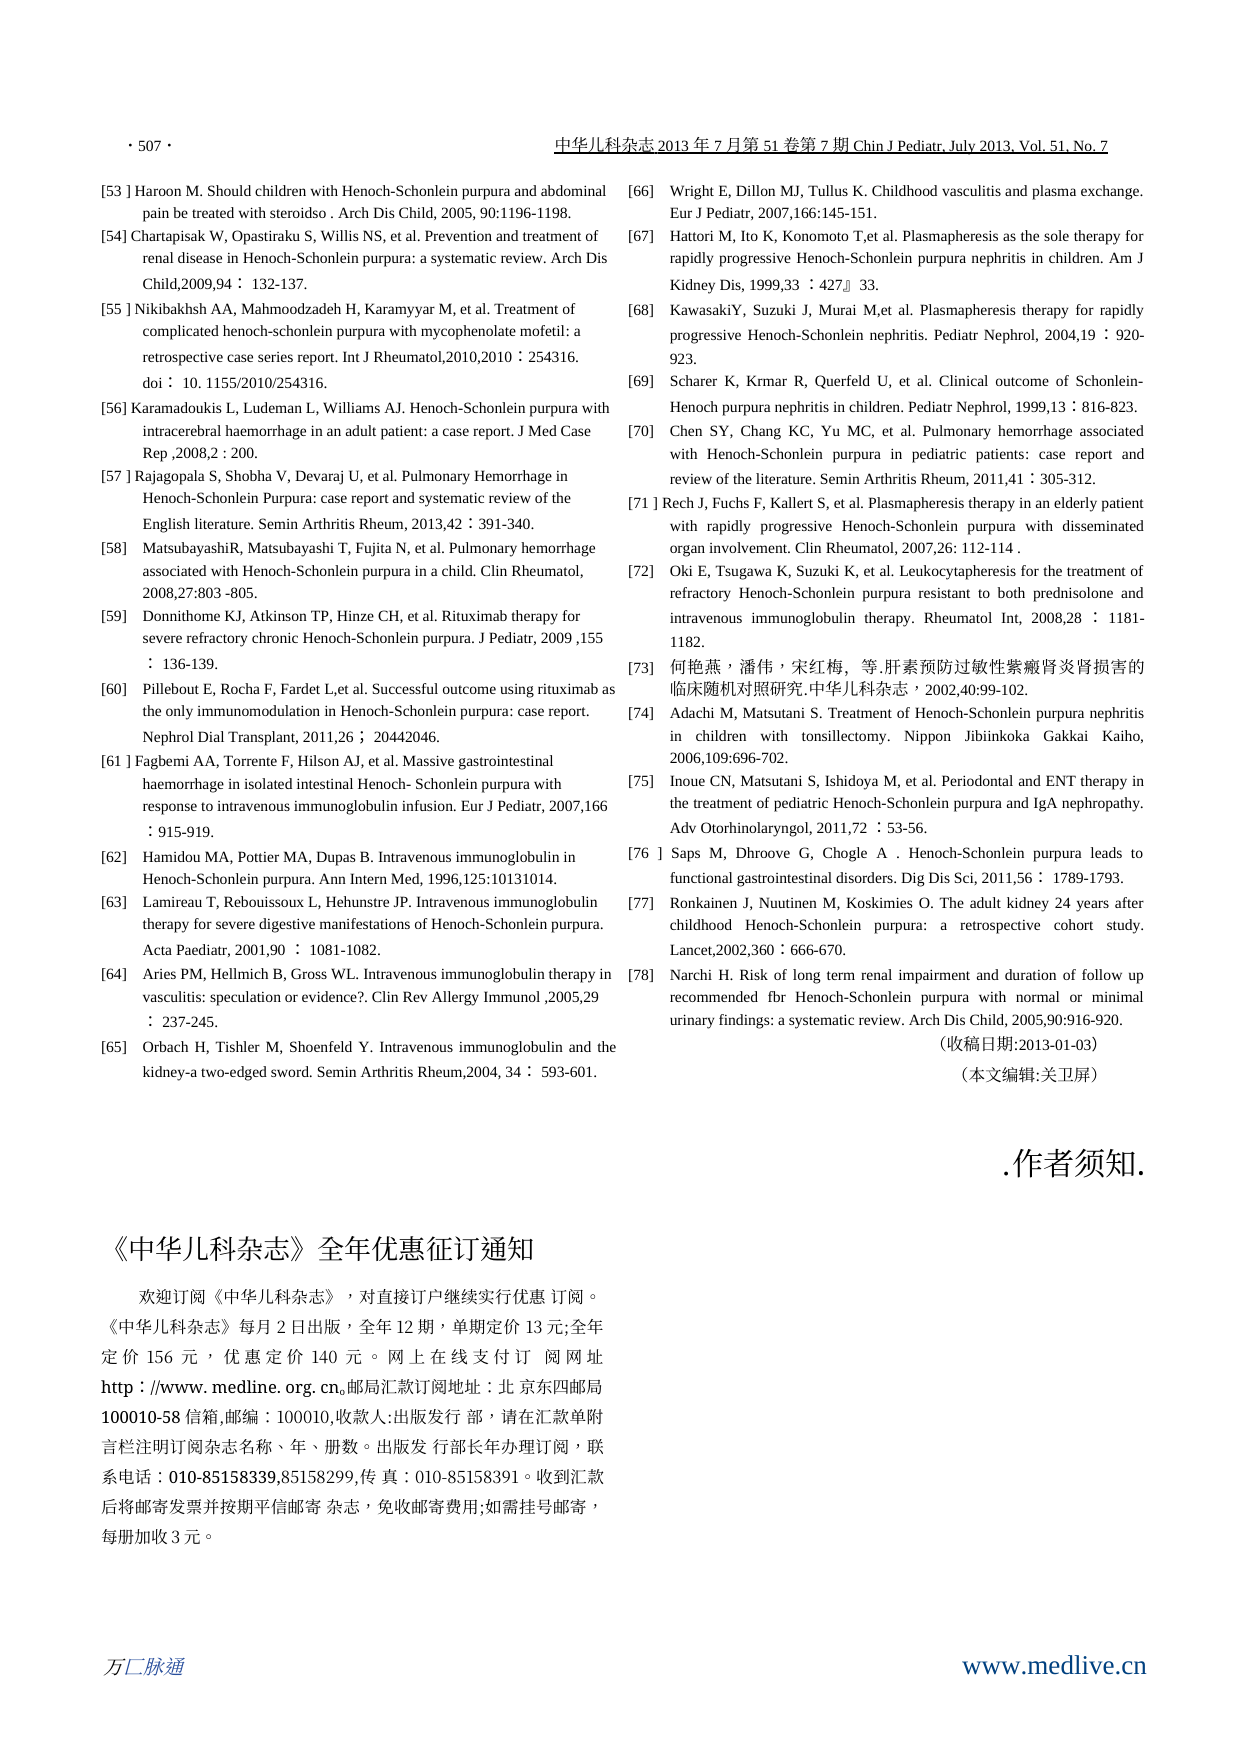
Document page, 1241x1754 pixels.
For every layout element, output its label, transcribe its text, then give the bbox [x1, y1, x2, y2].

text （本文编辑:关卫屏） [628, 1064, 1107, 1086]
list MatsubayashiR, Matsubayashi T, Fujita N, et al. Pulmonary hemorrhage associated with Henoch-Schonlein purpura in a child. Clin Rheumatol, 2008,27:803 -805. [101, 539, 617, 602]
list Donnithome KJ, Atkinson TP, Hinze CH, et al. Rituximab therapy for severe refractory chronic Henoch-Schonlein purpura. J Pediatr, 2009 ,155 ： 136-139. [101, 607, 617, 674]
list Aries PM, Hellmich B, Gross WL. Intravenous immunoglobulin therapy in vasculitis: speculation or evidence?. Clin Rev Allergy Immunol ,2005,29 ： 237-245. [101, 965, 617, 1032]
list Ronkainen J, Nuutinen M, Koskimies O. The adult kidney 24 years after childhood Henoch-Schonlein purpura: a retrospective cohort study. Lancet,2002,360：666-670. [628, 893, 1144, 960]
list Wright E, Dillon MJ, Tullus K. Childhood vasculitis and plasma exchange. Eur J Pediatr, 2007,166:145-151. [628, 182, 1144, 222]
text [54] Chartapisak W, Opastiraku S, Willis NS, et al. Prevention and treatment of renal disease in Henoch-Schonlein purpura: a systematic review. Arch Dis Child,2009,94： 132-137. [101, 227, 617, 294]
list Chen SY, Chang KC, Yu MC, et al. Pulmonary hemorrhage associated with Henoch-Schonlein purpura in pediatric patients: case report and review of the literature. Semin Arthritis Rheum, 2011,41：305-312. [628, 422, 1144, 489]
list Lamireau T, Rebouissoux L, Hehunstre JP. Intravenous immunoglobulin therapy for severe digestive manifestations of Henoch-Schonlein purpura. Acta Paediatr, 2001,90 ： 1081-1082. [101, 892, 617, 959]
list Orbach H, Tishler M, Shoenfeld Y. Intravenous immunoglobulin and the kidney-a two-edged sword. Semin Arthritis Rheum,2004, 34： 593-601. [101, 1038, 617, 1082]
list Pillebout E, Rocha F, Fardet L,et al. Successful outcome using rituximab as the only immunomodulation in Henoch-Schonlein purpura: case report. Nephrol Dial Transplant, 2011,26； 20442046. [101, 679, 617, 747]
text （收稿日期:2013-01-03） [628, 1033, 1107, 1055]
text [57 ] Rajagopala S, Shobha V, Devaraj U, et al. Pulmonary Hemorrhage in Henoch-Schonlein Purpura: case report and systematic review of the English literature. Semin Arthritis Rheum, 2013,42：391-340. [101, 467, 617, 534]
text [53 ] Haroon M. Should children with Henoch-Schonlein purpura and abdominal pain be treated with steroidso . Arch Dis Child, 2005, 90:1196-1198. [101, 182, 617, 222]
subtitle .作者须知. [101, 1139, 1144, 1184]
list KawasakiY, Suzuki J, Murai M,et al. Plasmapheresis therapy for rapidly progressive Henoch-Schonlein nephritis. Pediatr Nephrol, 2004,19：920-923. [628, 301, 1144, 368]
list Hamidou MA, Pottier MA, Dupas B. Intravenous immunoglobulin in Henoch-Schonlein purpura. Ann Intern Med, 1996,125:10131014. [101, 847, 617, 888]
text [76 ] Saps M, Dhroove G, Chogle A . Henoch-Schonlein purpura leads to functional gastrointestinal disorders. Dig Dis Sci, 2011,56： 1789-1793. [628, 844, 1144, 888]
list Oki E, Tsugawa K, Suzuki K, et al. Leukocytapheresis for the treatment of refractory Henoch-Schonlein purpura resistant to both prednisolone and intravenous immunoglobulin therapy. Rheumatol Int, 2008,28：1181-1182. [628, 561, 1144, 651]
list Hattori M, Ito K, Konomoto T,et al. Plasmapheresis as the sole therapy for rapidly progressive Henoch-Schonlein purpura nephritis in children. Am J Kidney Dis, 1999,33 ：427』33. [628, 227, 1144, 295]
text [71 ] Rech J, Fuchs F, Kallert S, et al. Plasmapheresis therapy in an elderly patient with rapidly progressive Henoch-Schonlein purpura with disseminated organ involvement. Clin Rheumatol, 2007,26: 112-114 . [628, 494, 1144, 557]
text 欢迎订阅《中华儿科杂志》，对直接订户继续实行优惠 订阅。《中华儿科杂志》每月2日出版，全年12期，单期定价 13元;全年定价156元，优惠定价140元。网上在线支付订 阅网址http：//www. medline. org. cno邮局汇款订阅地址：北 京东四邮局100010-58信箱,邮编：100010,收款人:出版发行 部，请在汇款单附言栏注明订阅杂志名称、年、册数。出版发 行部长年办理订阅，联系电话：010-85158339,85158299,传 真：010-85158391。收到汇款后将邮寄发票并按期平信邮寄 杂志，免收邮寄费用;如需挂号邮寄，每册加收3元。 [101, 1279, 603, 1549]
text [61 ] Fagbemi AA, Torrente F, Hilson AJ, et al. Massive gastrointestinal haemorrhage in isolated intestinal Henoch- Schonlein purpura with response to intravenous immunoglobulin infusion. Eur J Pediatr, 2007,166 ：915-919. [101, 752, 617, 842]
list Adachi M, Matsutani S. Treatment of Henoch-Schonlein purpura nephritis in children with tonsillectomy. Nippon Jibiinkoka Gakkai Kaiho, 2006,109:696-702. [628, 704, 1144, 767]
text [55 ] Nikibakhsh AA, Mahmoodzadeh H, Karamyyar M, et al. Treatment of complicated henoch-schonlein purpura with mycophenolate mofetil: a retrospective case series report. Int J Rheumatol,2010,2010：254316. doi： 10. 1155/2010/254316. [101, 299, 617, 393]
text 《中华儿科杂志》全年优惠征订通知 [101, 1228, 1144, 1267]
list 何艳燕，潘伟，宋红梅，等.肝素预防过敏性紫瘢肾炎肾损害的 临床随机对照研究.中华儿科杂志，2002,40:99-102. [628, 655, 1144, 700]
list Inoue CN, Matsutani S, Ishidoya M, et al. Periodontal and ENT therapy in the treatment of pediatric Henoch-Schonlein purpura and IgA nephropathy. Adv Otorhinolaryngol, 2011,72 ：53-56. [628, 772, 1144, 838]
text [56] Karamadoukis L, Ludeman L, Williams AJ. Henoch-Schonlein purpura with intracerebral haemorrhage in an adult patient: a case report. J Med Case Rep ,2008,2 : 200. [101, 399, 617, 462]
list Narchi H. Risk of long term renal impairment and duration of follow up recommended fbr Henoch-Schonlein purpura with normal or minimal urinary findings: a systematic review. Arch Dis Child, 2005,90:916-920. [628, 966, 1144, 1028]
list Scharer K, Krmar R, Querfeld U, et al. Clinical outcome of Schonlein-Henoch purpura nephritis in children. Pediatr Nephrol, 1999,13：816-823. [628, 372, 1144, 417]
